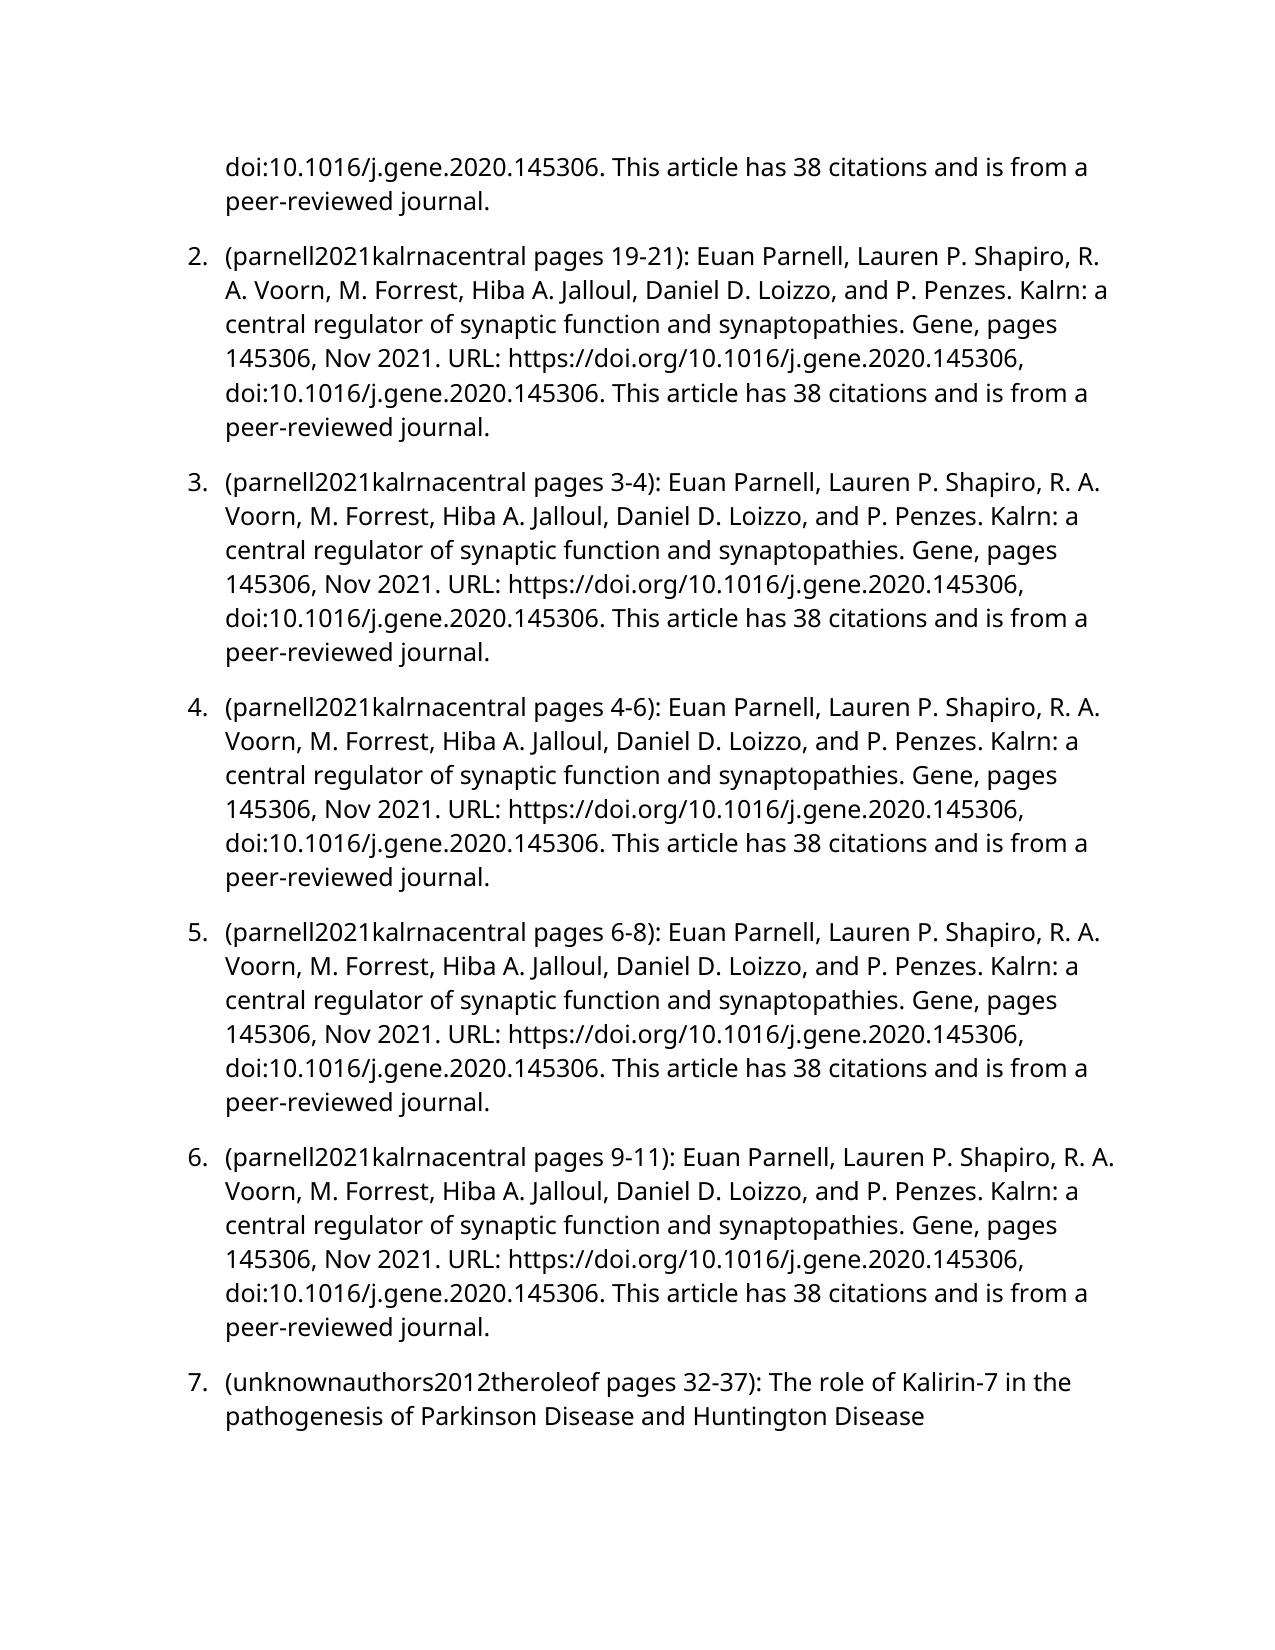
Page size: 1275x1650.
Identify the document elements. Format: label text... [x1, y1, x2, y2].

list (unknownauthors2012theroleof pages 32-37): The role of Kalirin-7 in the pathogenesis of Parkinson Disease and Huntington Disease [187, 1365, 1125, 1433]
list (parnell2021kalrnacentral pages 9-11): Euan Parnell, Lauren P. Shapiro, R. A. Voorn, M. Forrest, Hiba A. Jalloul, Daniel D. Loizzo, and P. Penzes. Kalrn: a central regulator of synaptic function and synaptopathies. Gene, pages 145306, Nov 2021. URL: https://doi.org/10.1016/j.gene.2020.145306, doi:10.1016/j.gene.2020.145306. This article has 38 citations and is from a peer-reviewed journal. [187, 1140, 1125, 1344]
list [187, 150, 1125, 218]
list (parnell2021kalrnacentral pages 4-6): Euan Parnell, Lauren P. Shapiro, R. A. Voorn, M. Forrest, Hiba A. Jalloul, Daniel D. Loizzo, and P. Penzes. Kalrn: a central regulator of synaptic function and synaptopathies. Gene, pages 145306, Nov 2021. URL: https://doi.org/10.1016/j.gene.2020.145306, doi:10.1016/j.gene.2020.145306. This article has 38 citations and is from a peer-reviewed journal. [187, 689, 1125, 894]
list (parnell2021kalrnacentral pages 19-21): Euan Parnell, Lauren P. Shapiro, R. A. Voorn, M. Forrest, Hiba A. Jalloul, Daniel D. Loizzo, and P. Penzes. Kalrn: a central regulator of synaptic function and synaptopathies. Gene, pages 145306, Nov 2021. URL: https://doi.org/10.1016/j.gene.2020.145306, doi:10.1016/j.gene.2020.145306. This article has 38 citations and is from a peer-reviewed journal. [187, 239, 1125, 443]
list (parnell2021kalrnacentral pages 6-8): Euan Parnell, Lauren P. Shapiro, R. A. Voorn, M. Forrest, Hiba A. Jalloul, Daniel D. Loizzo, and P. Penzes. Kalrn: a central regulator of synaptic function and synaptopathies. Gene, pages 145306, Nov 2021. URL: https://doi.org/10.1016/j.gene.2020.145306, doi:10.1016/j.gene.2020.145306. This article has 38 citations and is from a peer-reviewed journal. [187, 914, 1125, 1119]
list (parnell2021kalrnacentral pages 3-4): Euan Parnell, Lauren P. Shapiro, R. A. Voorn, M. Forrest, Hiba A. Jalloul, Daniel D. Loizzo, and P. Penzes. Kalrn: a central regulator of synaptic function and synaptopathies. Gene, pages 145306, Nov 2021. URL: https://doi.org/10.1016/j.gene.2020.145306, doi:10.1016/j.gene.2020.145306. This article has 38 citations and is from a peer-reviewed journal. [187, 464, 1125, 668]
